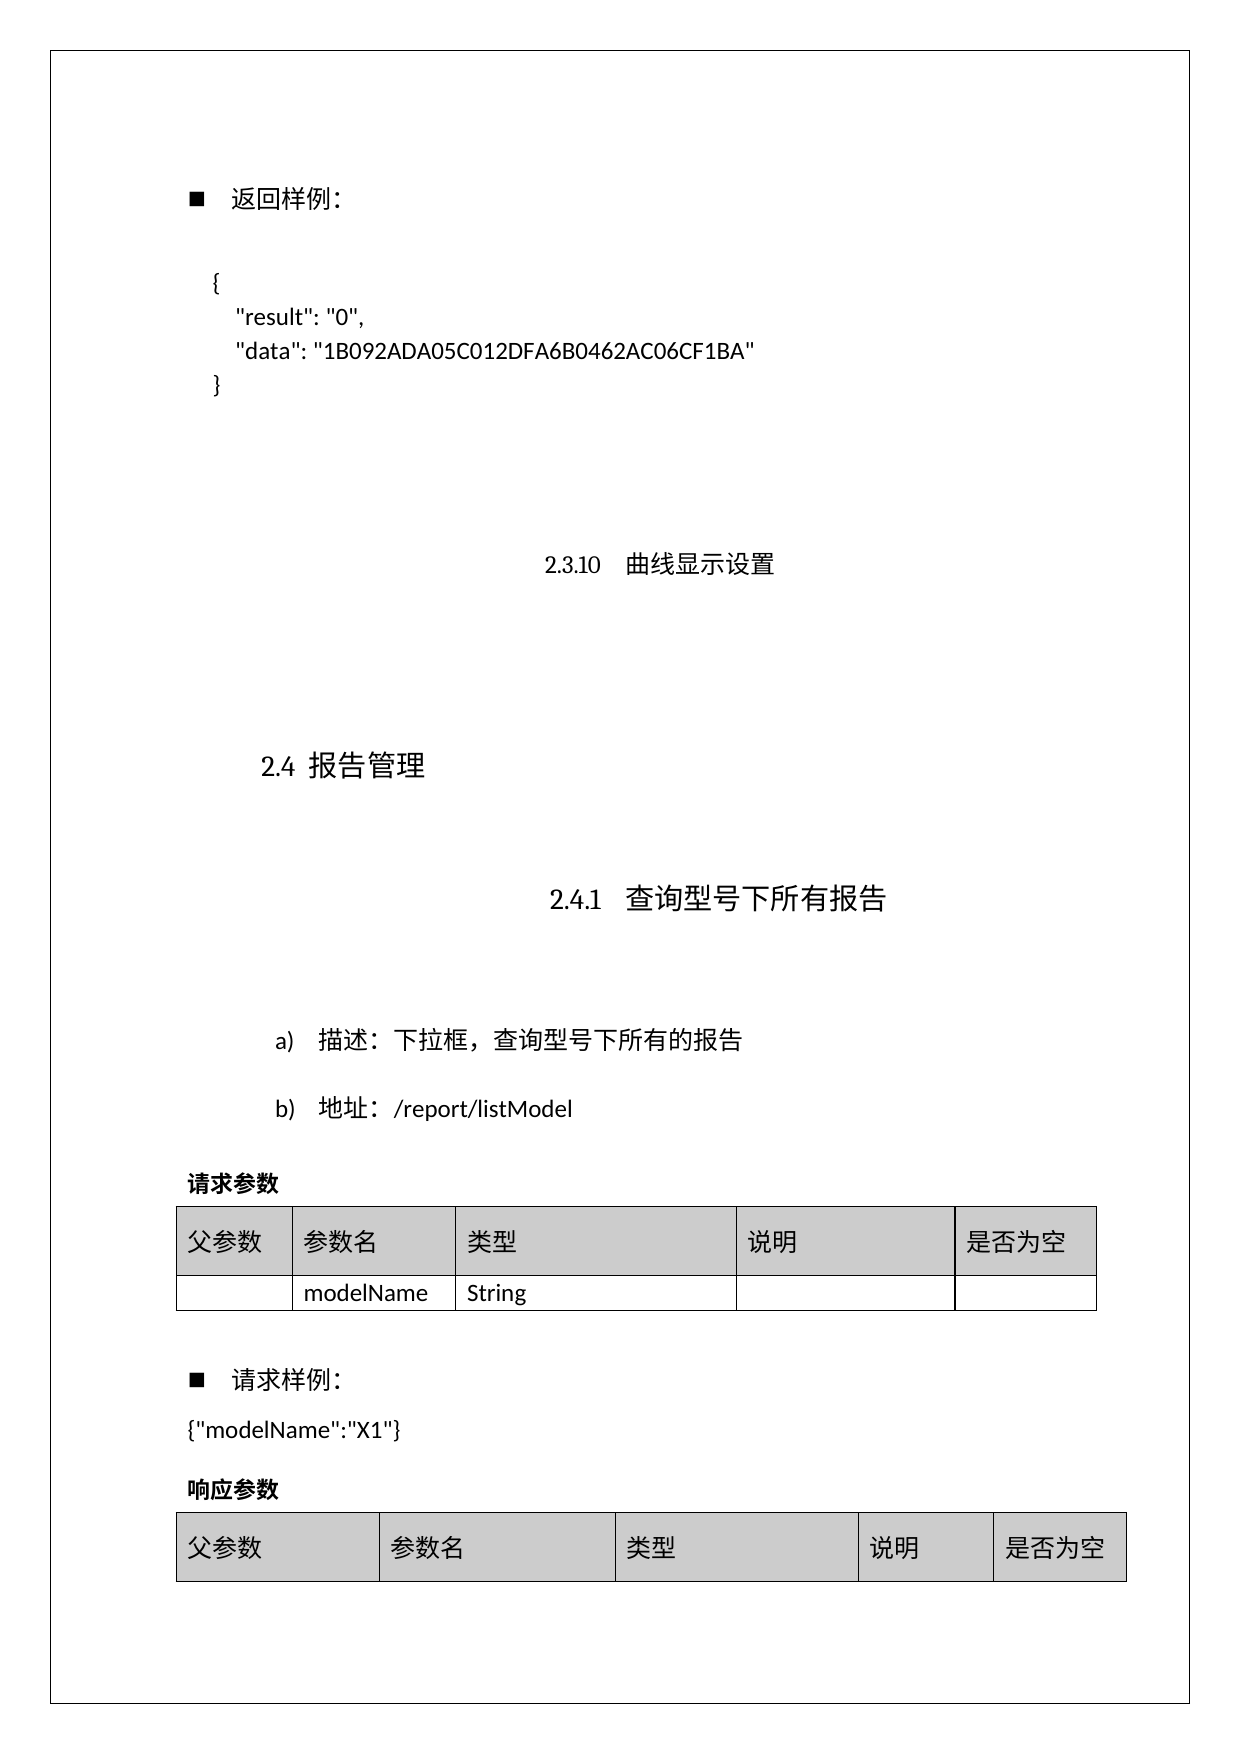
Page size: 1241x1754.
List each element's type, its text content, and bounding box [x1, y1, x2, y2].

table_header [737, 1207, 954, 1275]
text "result": "0", [212, 300, 1053, 334]
subtitle 响应参数 [187, 1472, 1053, 1506]
text { [212, 266, 1053, 300]
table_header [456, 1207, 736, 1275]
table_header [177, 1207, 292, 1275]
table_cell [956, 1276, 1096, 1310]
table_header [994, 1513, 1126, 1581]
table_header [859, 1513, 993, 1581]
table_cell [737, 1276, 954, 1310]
list 地址：/report/listModel [275, 1073, 1053, 1141]
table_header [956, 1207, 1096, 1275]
subtitle 查询型号下所有报告 [583, 863, 1053, 931]
subtitle 曲线显示设置 [583, 528, 1053, 596]
text {"modelName":"X1"} [187, 1413, 1053, 1447]
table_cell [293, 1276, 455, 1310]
list 请求样例： [187, 1345, 1053, 1413]
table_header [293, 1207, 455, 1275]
list 返回样例： [187, 164, 1053, 232]
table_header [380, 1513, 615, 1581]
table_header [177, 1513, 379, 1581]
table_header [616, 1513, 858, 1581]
text "data": "1B092ADA05C012DFA6B0462AC06CF1BA" [212, 334, 1053, 368]
list 描述：下拉框，查询型号下所有的报告 [275, 1005, 1053, 1073]
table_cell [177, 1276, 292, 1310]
text } [212, 368, 1053, 402]
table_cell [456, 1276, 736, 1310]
subtitle 报告管理 [261, 729, 1053, 797]
subtitle 请求参数 [187, 1166, 1053, 1199]
